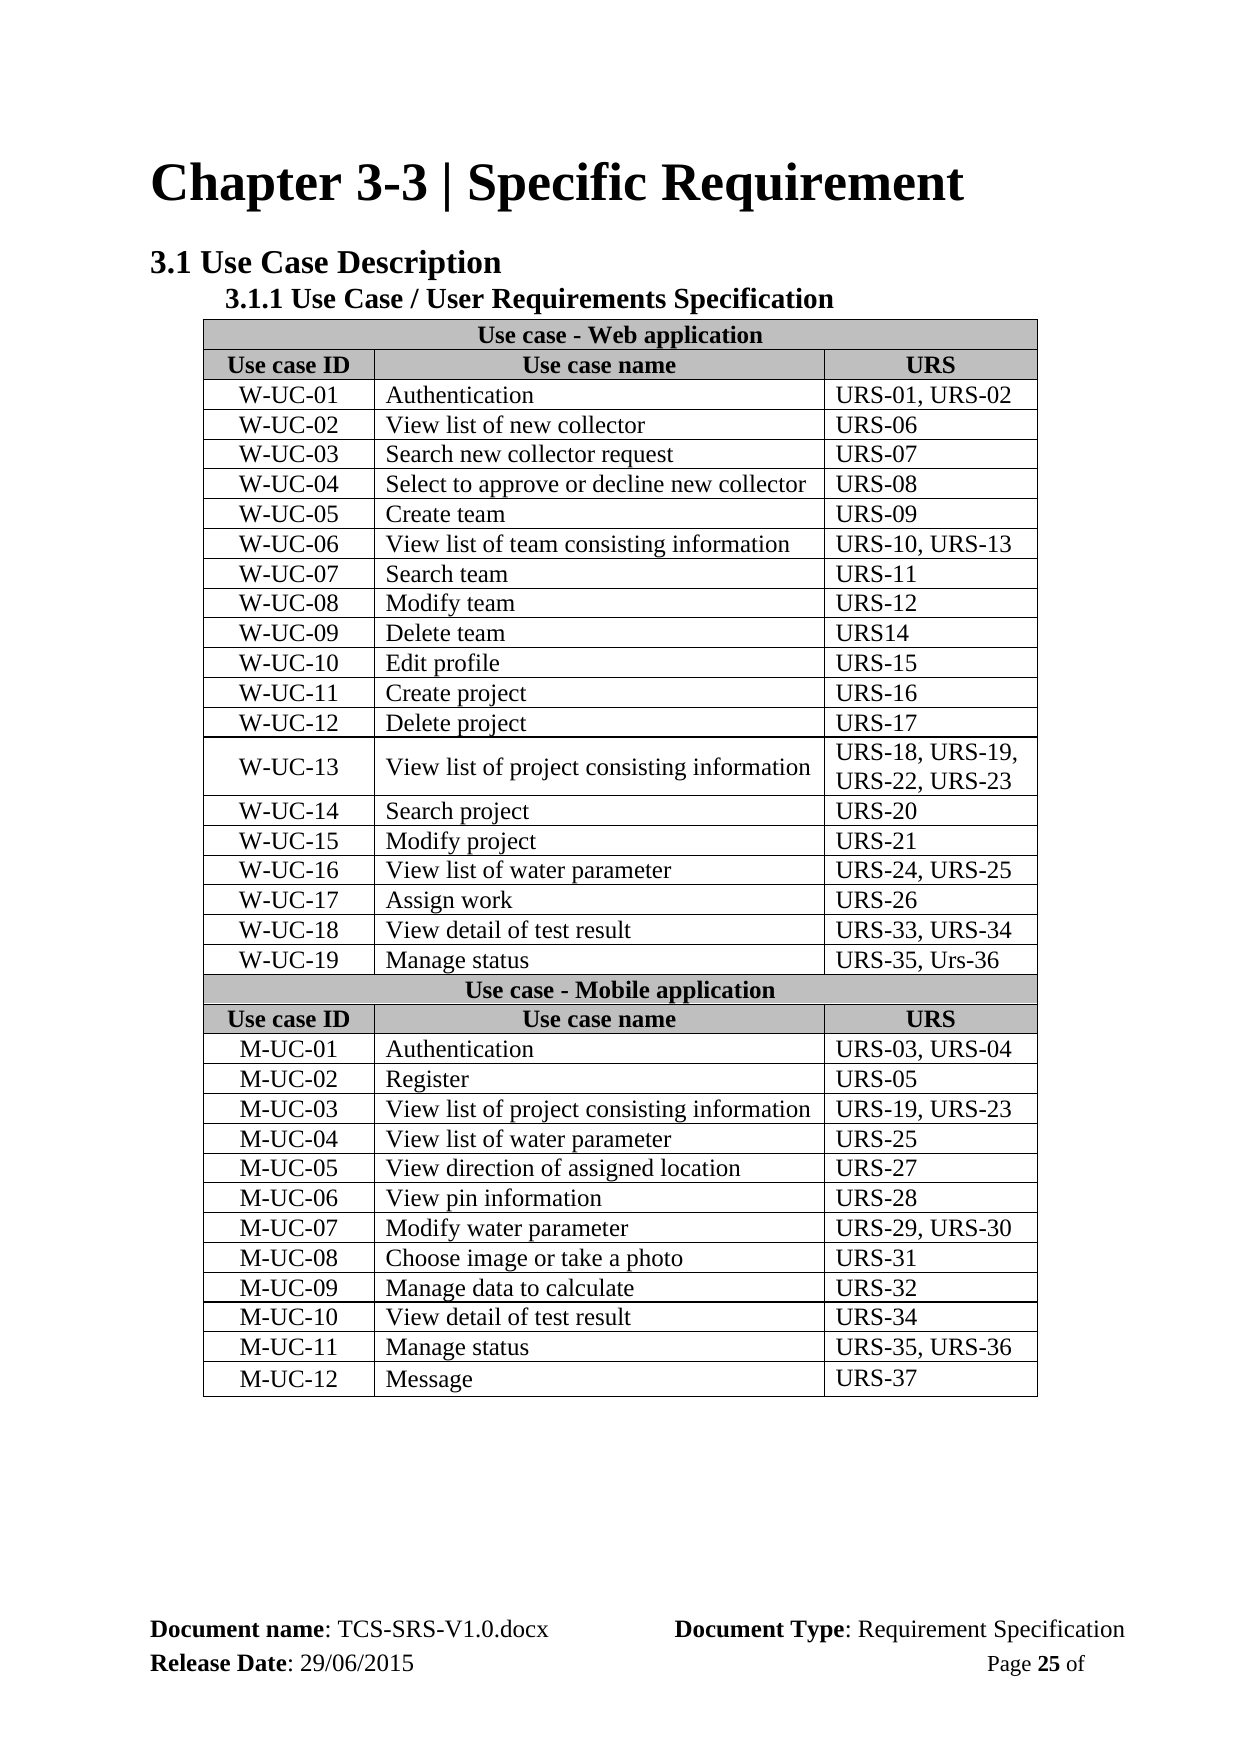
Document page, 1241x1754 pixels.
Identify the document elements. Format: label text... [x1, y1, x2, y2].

table_cell W-UC-15 [204, 826, 374, 854]
table_cell URS-25 [825, 1124, 1037, 1152]
table_cell Use case - Mobile application [204, 975, 1037, 1003]
table_cell M-UC-06 [204, 1183, 374, 1212]
table_cell Manage status [375, 1332, 824, 1361]
table_cell URS-35, Urs-36 [825, 945, 1037, 974]
table_cell W-UC-01 [204, 380, 374, 409]
table_cell W-UC-14 [204, 796, 374, 825]
table_cell URS14 [825, 618, 1037, 647]
table_cell Message [375, 1362, 824, 1396]
table_cell M-UC-11 [204, 1332, 374, 1361]
table_cell URS-18, URS-19, URS-22, URS-23 [825, 738, 1037, 795]
table_cell M-UC-03 [204, 1094, 374, 1123]
table_cell URS-27 [825, 1154, 1037, 1182]
table_cell Manage status [375, 945, 824, 974]
table_cell Use case ID [204, 350, 374, 379]
table_cell URS-21 [825, 826, 1037, 854]
table_cell Use case name [375, 1005, 824, 1033]
table_cell URS-33, URS-34 [825, 915, 1037, 944]
table_cell Create project [375, 678, 824, 707]
table_cell Search new collector request [375, 440, 824, 468]
table_cell URS-05 [825, 1064, 1037, 1093]
table_cell URS-11 [825, 559, 1037, 587]
table_cell URS-17 [825, 708, 1037, 736]
table_cell View pin information [375, 1183, 824, 1212]
table_cell Modify water parameter [375, 1213, 824, 1242]
table_cell View detail of test result [375, 915, 824, 944]
table_cell URS [825, 1005, 1037, 1033]
table_cell Authentication [375, 1034, 824, 1063]
table_cell View list of project consisting information [375, 1094, 824, 1123]
table_cell View list of water parameter [375, 856, 824, 884]
table_cell URS-20 [825, 796, 1037, 825]
table_cell M-UC-02 [204, 1064, 374, 1093]
table_cell W-UC-08 [204, 589, 374, 617]
table_cell Delete team [375, 618, 824, 647]
table_cell View list of water parameter [375, 1124, 824, 1152]
table_cell URS [825, 350, 1037, 379]
table_cell URS-35, URS-36 [825, 1332, 1037, 1361]
text Chapter 3-3 | Specific Requirement [150, 150, 1090, 212]
table_cell URS-32 [825, 1273, 1037, 1301]
table_cell Register [375, 1064, 824, 1093]
table_cell W-UC-16 [204, 856, 374, 884]
table_cell Search team [375, 559, 824, 587]
table_cell URS-28 [825, 1183, 1037, 1212]
table_cell Modify team [375, 589, 824, 617]
table_cell Delete project [375, 708, 824, 736]
table_cell Create team [375, 499, 824, 528]
table_cell URS-37 [825, 1362, 1037, 1396]
table_cell W-UC-05 [204, 499, 374, 528]
table_cell Modify project [375, 826, 824, 854]
table_cell W-UC-03 [204, 440, 374, 468]
table_cell Search project [375, 796, 824, 825]
table_cell Select to approve or decline new collector [375, 469, 824, 498]
subtitle 3.1.1 Use Case / User Requirements Specification [150, 281, 1090, 314]
table_cell URS-01, URS-02 [825, 380, 1037, 409]
table_cell View direction of assigned location [375, 1154, 824, 1182]
table_cell URS-03, URS-04 [825, 1034, 1037, 1063]
table_cell Use case name [375, 350, 824, 379]
table_cell M-UC-05 [204, 1154, 374, 1182]
table_cell Manage data to calculate [375, 1273, 824, 1301]
table_cell M-UC-07 [204, 1213, 374, 1242]
table_cell URS-34 [825, 1303, 1037, 1331]
table_cell URS-12 [825, 589, 1037, 617]
table_cell M-UC-04 [204, 1124, 374, 1152]
table_cell W-UC-10 [204, 648, 374, 677]
table_cell URS-06 [825, 410, 1037, 438]
table_cell W-UC-11 [204, 678, 374, 707]
table_cell URS-24, URS-25 [825, 856, 1037, 884]
table_cell W-UC-18 [204, 915, 374, 944]
table_cell W-UC-17 [204, 885, 374, 914]
table_cell URS-09 [825, 499, 1037, 528]
table_cell W-UC-06 [204, 529, 374, 558]
table_cell URS-15 [825, 648, 1037, 677]
table_cell W-UC-12 [204, 708, 374, 736]
table_cell W-UC-07 [204, 559, 374, 587]
table_header Use case - Web application [204, 320, 1037, 349]
table_cell M-UC-10 [204, 1303, 374, 1331]
table_cell W-UC-09 [204, 618, 374, 647]
table_cell Use case ID [204, 1005, 374, 1033]
table_cell URS-10, URS-13 [825, 529, 1037, 558]
table_cell Authentication [375, 380, 824, 409]
table_cell URS-08 [825, 469, 1037, 498]
table_cell URS-29, URS-30 [825, 1213, 1037, 1242]
table_cell View detail of test result [375, 1303, 824, 1331]
table_cell Edit profile [375, 648, 824, 677]
table_cell W-UC-13 [204, 738, 374, 795]
table_cell View list of team consisting information [375, 529, 824, 558]
table_cell M-UC-08 [204, 1243, 374, 1272]
table_cell W-UC-02 [204, 410, 374, 438]
table_cell Assign work [375, 885, 824, 914]
table_cell M-UC-01 [204, 1034, 374, 1063]
table_cell URS-16 [825, 678, 1037, 707]
table_cell W-UC-04 [204, 469, 374, 498]
table_cell URS-31 [825, 1243, 1037, 1272]
subtitle 3.1 Use Case Description [150, 242, 1090, 281]
table_cell M-UC-12 [204, 1362, 374, 1396]
table_cell M-UC-09 [204, 1273, 374, 1301]
table_cell View list of project consisting information [375, 738, 824, 795]
table_cell View list of new collector [375, 410, 824, 438]
table_cell Choose image or take a photo [375, 1243, 824, 1272]
table_cell URS-07 [825, 440, 1037, 468]
table_cell URS-26 [825, 885, 1037, 914]
table_cell W-UC-19 [204, 945, 374, 974]
table_cell URS-19, URS-23 [825, 1094, 1037, 1123]
